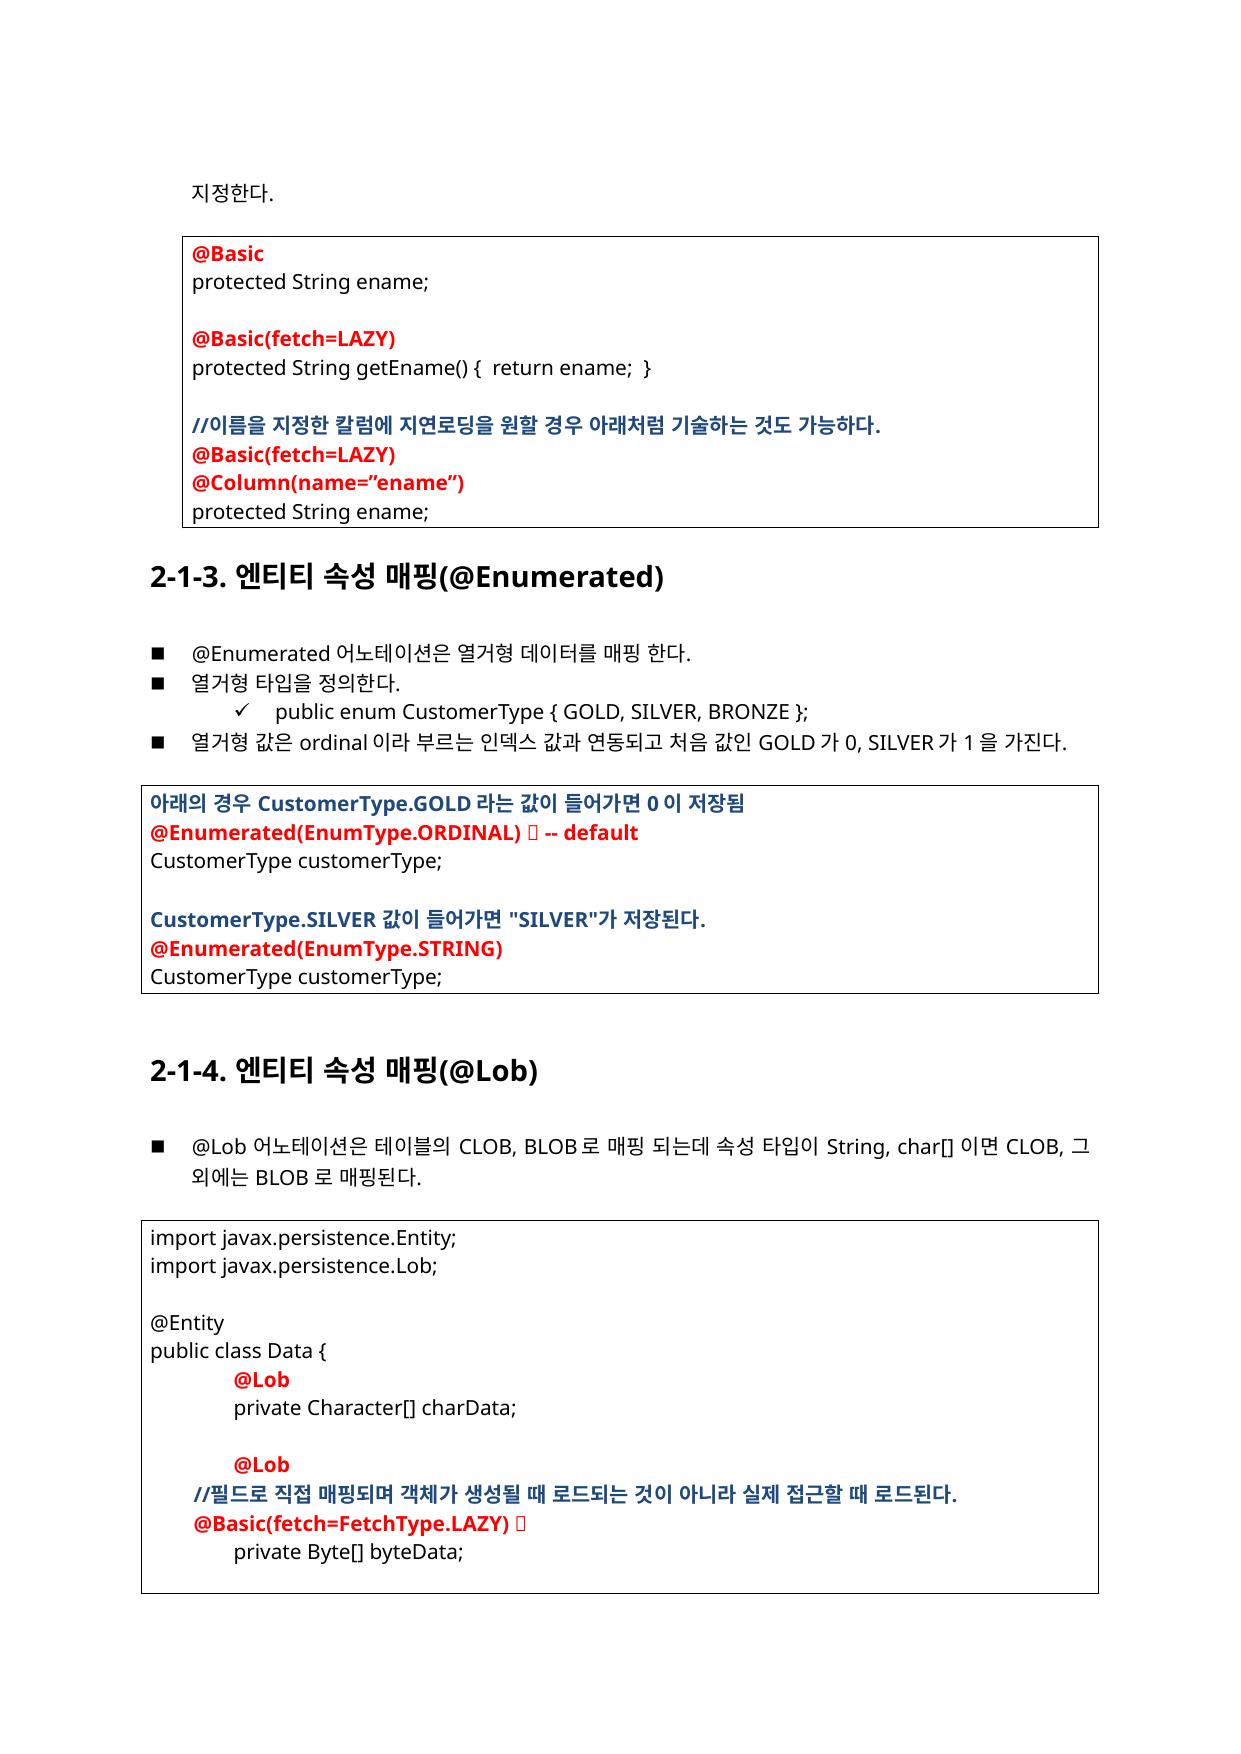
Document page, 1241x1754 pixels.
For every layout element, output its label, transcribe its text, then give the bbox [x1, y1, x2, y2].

text protected String ename; [183, 494, 1098, 527]
text CustomerType customerType; [150, 846, 1090, 875]
text CustomerType customerType; [142, 959, 1098, 993]
text @Entity [150, 1308, 1090, 1336]
text protected String getEname() { return ename; } [183, 350, 1098, 381]
text //이름을 지정한 칼럼에 지연로딩을 원할 경우 아래처럼 기술하는 것도 가능하다. [183, 407, 1098, 437]
text @Column(name=”ename”) [183, 465, 1098, 494]
text @Enumerated(EnumType.STRING) [150, 934, 1090, 959]
text import javax.persistence.Entity; [142, 1221, 1098, 1251]
text @Basic(fetch=LAZY) [183, 437, 1098, 465]
text 아래의 경우 CustomerType.GOLD라는 값이 들어가면 0이 저장됨 [142, 786, 1098, 818]
title 2-1-3. 엔티티 속성 매핑(@Enumerated) [150, 553, 1090, 596]
text @Lob [150, 1450, 1090, 1478]
title 2-1-4. 엔티티 속성 매핑(@Lob) [150, 1047, 1090, 1089]
text private Byte[] byteData; [150, 1537, 1090, 1566]
text @Basic(fetch=LAZY) [183, 321, 1098, 350]
text import javax.persistence.Lob; [150, 1251, 1090, 1279]
list 열거형 타입을 정의한다. [150, 667, 1090, 697]
text CustomerType.SILVER 값이 들어가면 "SILVER"가 저장된다. [150, 903, 1090, 934]
list public enum CustomerType { GOLD, SILVER, BRONZE }; [233, 697, 1090, 726]
text public class Data { [150, 1336, 1090, 1365]
text @Basic(fetch=FetchType.LAZY)  [150, 1509, 1090, 1537]
text protected String ename; [183, 264, 1098, 296]
text @Enumerated(EnumType.ORDINAL)  -- default [150, 818, 1090, 846]
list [150, 177, 1090, 207]
text @Basic [183, 237, 1098, 264]
list @Enumerated 어노테이션은 열거형 데이터를 매핑 한다. [150, 637, 1090, 667]
list @Lob 어노테이션은 테이블의 CLOB, BLOB로 매핑 되는데 속성 타입이 String, char[] 이면 CLOB, 그 외에는 BLOB 로 매핑된다. [150, 1130, 1090, 1191]
text private Character[] charData; [150, 1393, 1090, 1422]
text @Lob [150, 1365, 1090, 1393]
list 열거형 값은 ordinal이라 부르는 인덱스 값과 연동되고 처음 값인 GOLD가 0, SILVER가 1을 가진다. [150, 726, 1090, 756]
text //필드로 직접 매핑되며 객체가 생성될 때 로드되는 것이 아니라 실제 접근할 때 로드된다. [150, 1478, 1090, 1509]
